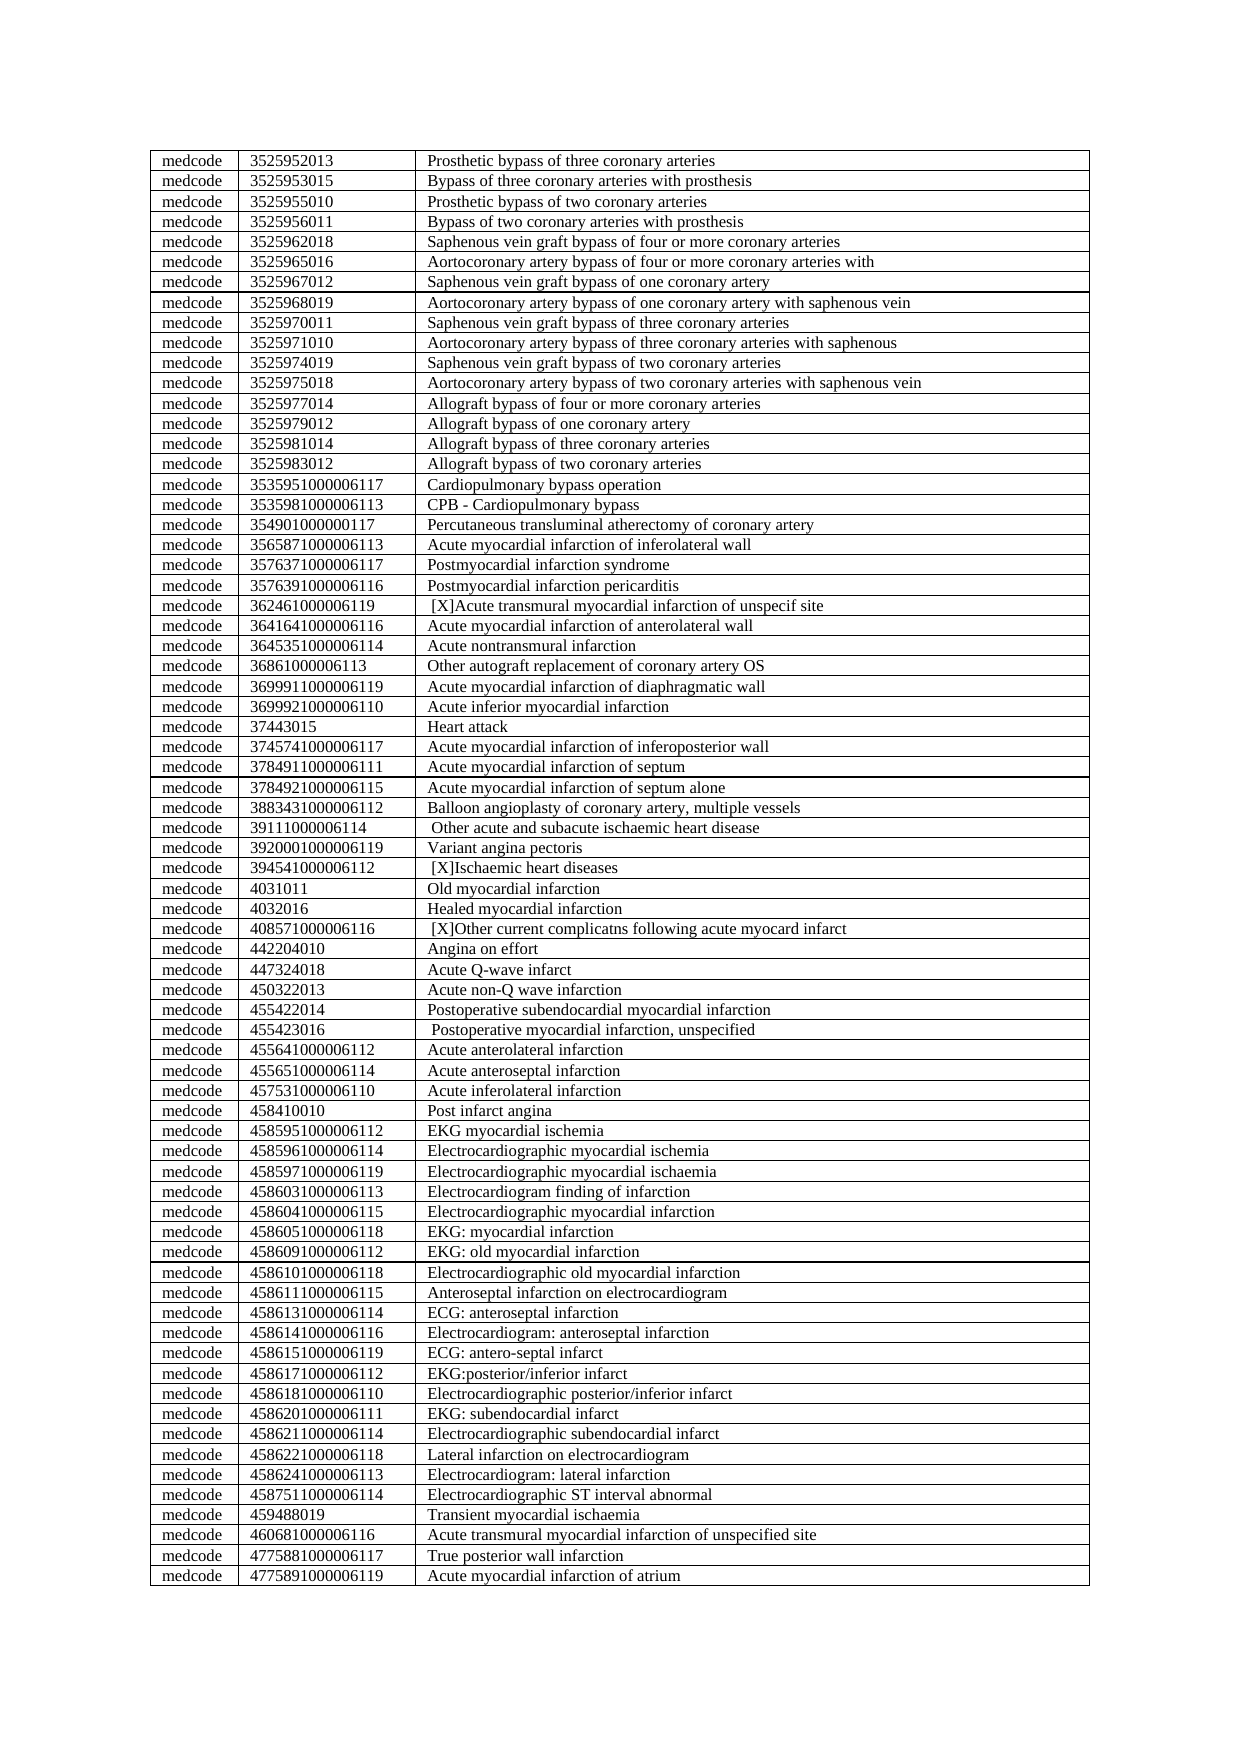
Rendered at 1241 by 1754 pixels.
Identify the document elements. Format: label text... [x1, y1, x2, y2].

table_cell Acute myocardial infarction of diaphragmatic wall [416, 676, 1089, 696]
table_cell 3535981000006113 [239, 495, 415, 514]
table_cell Other autograft replacement of coronary artery OS [416, 656, 1089, 675]
table_cell Electrocardiographic subendocardial infarct [416, 1424, 1089, 1443]
table_cell Electrocardiographic myocardial ischemia [416, 1141, 1089, 1160]
table_cell medcode [151, 1444, 238, 1463]
table_cell 354901000000117 [239, 515, 415, 534]
table_cell 455423016 [239, 1020, 415, 1039]
table_cell Aortocoronary artery bypass of one coronary artery with saphenous vein [416, 293, 1089, 312]
table_cell 408571000006116 [239, 919, 415, 938]
table_cell medcode [151, 232, 238, 251]
table_cell medcode [151, 1121, 238, 1140]
table_cell Postoperative subendocardial myocardial infarction [416, 1000, 1089, 1019]
table_cell 4586221000006118 [239, 1444, 415, 1463]
table_cell 4031011 [239, 879, 415, 898]
table_cell medcode [151, 757, 238, 776]
table_cell 394541000006112 [239, 858, 415, 877]
table_cell medcode [151, 394, 238, 413]
table_cell medcode [151, 373, 238, 392]
table_cell medcode [151, 414, 238, 433]
table_cell medcode [151, 959, 238, 978]
table_cell Acute myocardial infarction of atrium [416, 1566, 1089, 1585]
table_cell 457531000006110 [239, 1081, 415, 1100]
table_cell Angina on effort [416, 939, 1089, 958]
table_cell EKG: myocardial infarction [416, 1222, 1089, 1241]
table_cell medcode [151, 333, 238, 352]
table_cell 3699911000006119 [239, 676, 415, 696]
table_cell 3525970011 [239, 313, 415, 332]
table_cell Acute myocardial infarction of anterolateral wall [416, 616, 1089, 635]
table_cell Acute myocardial infarction of septum alone [416, 778, 1089, 797]
table_cell 3576371000006117 [239, 555, 415, 574]
table_cell medcode [151, 454, 238, 473]
table_cell Electrocardiogram finding of infarction [416, 1182, 1089, 1201]
table_cell medcode [151, 293, 238, 312]
table_cell medcode [151, 939, 238, 958]
table_cell 458410010 [239, 1101, 415, 1120]
table_cell 3525971010 [239, 333, 415, 352]
table_cell 4586091000006112 [239, 1242, 415, 1261]
table_cell 4586201000006111 [239, 1404, 415, 1423]
table_cell medcode [151, 151, 238, 170]
table_cell ECG: antero-septal infarct [416, 1343, 1089, 1362]
table_cell [X]Other current complicatns following acute myocard infarct [416, 919, 1089, 938]
table_cell Electrocardiographic myocardial ischaemia [416, 1161, 1089, 1181]
table_cell Cardiopulmonary bypass operation [416, 474, 1089, 493]
table_cell Postmyocardial infarction syndrome [416, 555, 1089, 574]
table_cell medcode [151, 212, 238, 231]
table_cell EKG myocardial ischemia [416, 1121, 1089, 1140]
table_cell Lateral infarction on electrocardiogram [416, 1444, 1089, 1463]
table_cell Old myocardial infarction [416, 879, 1089, 898]
table_cell 4586151000006119 [239, 1343, 415, 1362]
table_cell medcode [151, 656, 238, 675]
table_cell 3525965016 [239, 252, 415, 271]
table_cell 3525974019 [239, 353, 415, 372]
table_cell 3645351000006114 [239, 636, 415, 655]
table_cell Electrocardiogram: anteroseptal infarction [416, 1323, 1089, 1342]
table_cell medcode [151, 616, 238, 635]
table_cell medcode [151, 1081, 238, 1100]
table_cell 4585971000006119 [239, 1161, 415, 1181]
table_cell Aortocoronary artery bypass of three coronary arteries with saphenous [416, 333, 1089, 352]
table_cell Electrocardiographic myocardial infarction [416, 1202, 1089, 1221]
table_cell medcode [151, 474, 238, 493]
table_cell 3525983012 [239, 454, 415, 473]
table_cell Anteroseptal infarction on electrocardiogram [416, 1283, 1089, 1302]
table_cell Variant angina pectoris [416, 838, 1089, 857]
table_cell Electrocardiographic ST interval abnormal [416, 1485, 1089, 1504]
table_cell medcode [151, 899, 238, 918]
table_cell medcode [151, 313, 238, 332]
table_cell 450322013 [239, 980, 415, 999]
table_cell 36861000006113 [239, 656, 415, 675]
table_cell Balloon angioplasty of coronary artery, multiple vessels [416, 798, 1089, 817]
table_cell 3535951000006117 [239, 474, 415, 493]
table_cell medcode [151, 1303, 238, 1322]
table_cell medcode [151, 434, 238, 453]
table_cell medcode [151, 858, 238, 877]
table_cell 3525975018 [239, 373, 415, 392]
table_cell 3883431000006112 [239, 798, 415, 817]
table_cell 3525968019 [239, 293, 415, 312]
table_cell medcode [151, 575, 238, 594]
table_cell Other acute and subacute ischaemic heart disease [416, 818, 1089, 837]
table_cell 4586171000006112 [239, 1364, 415, 1383]
table_cell medcode [151, 1283, 238, 1302]
table_cell 3525955010 [239, 191, 415, 211]
table_cell 3525979012 [239, 414, 415, 433]
table_cell medcode [151, 838, 238, 857]
table_cell medcode [151, 191, 238, 211]
table_cell Saphenous vein graft bypass of three coronary arteries [416, 313, 1089, 332]
table_cell medcode [151, 1525, 238, 1544]
table_cell Acute myocardial infarction of septum [416, 757, 1089, 776]
table_cell medcode [151, 1101, 238, 1120]
table_cell Percutaneous transluminal atherectomy of coronary artery [416, 515, 1089, 534]
table_cell medcode [151, 596, 238, 615]
table_cell 3576391000006116 [239, 575, 415, 594]
table_cell medcode [151, 272, 238, 291]
table_cell Prosthetic bypass of three coronary arteries [416, 151, 1089, 170]
table_cell 4586101000006118 [239, 1263, 415, 1282]
table_cell Aortocoronary artery bypass of four or more coronary arteries with [416, 252, 1089, 271]
table_cell 39111000006114 [239, 818, 415, 837]
table_cell 4775891000006119 [239, 1566, 415, 1585]
table_cell Acute anteroseptal infarction [416, 1060, 1089, 1079]
table_cell medcode [151, 1364, 238, 1383]
table_cell medcode [151, 737, 238, 756]
table_cell 3525962018 [239, 232, 415, 251]
table_cell 455641000006112 [239, 1040, 415, 1059]
table_cell [X]Acute transmural myocardial infarction of unspecif site [416, 596, 1089, 615]
table_cell 4586131000006114 [239, 1303, 415, 1322]
table_cell Acute inferolateral infarction [416, 1081, 1089, 1100]
table_cell medcode [151, 1182, 238, 1201]
table_cell 4586141000006116 [239, 1323, 415, 1342]
table_cell 442204010 [239, 939, 415, 958]
table_cell medcode [151, 697, 238, 716]
table_cell medcode [151, 353, 238, 372]
table_cell 3920001000006119 [239, 838, 415, 857]
table_cell medcode [151, 798, 238, 817]
table_cell medcode [151, 717, 238, 736]
table_cell Acute Q-wave infarct [416, 959, 1089, 978]
table_cell medcode [151, 535, 238, 554]
table_cell ECG: anteroseptal infarction [416, 1303, 1089, 1322]
table_cell 3641641000006116 [239, 616, 415, 635]
table_cell EKG: old myocardial infarction [416, 1242, 1089, 1261]
table_cell 362461000006119 [239, 596, 415, 615]
table_cell [X]Ischaemic heart diseases [416, 858, 1089, 877]
table_cell medcode [151, 1545, 238, 1564]
table_cell medcode [151, 1404, 238, 1423]
table_cell 3525956011 [239, 212, 415, 231]
table_cell Acute transmural myocardial infarction of unspecified site [416, 1525, 1089, 1544]
table_cell Electrocardiogram: lateral infarction [416, 1465, 1089, 1484]
table_cell Acute myocardial infarction of inferoposterior wall [416, 737, 1089, 756]
table_cell Allograft bypass of one coronary artery [416, 414, 1089, 433]
table_cell Electrocardiographic posterior/inferior infarct [416, 1384, 1089, 1403]
table_cell Acute inferior myocardial infarction [416, 697, 1089, 716]
table_cell medcode [151, 1263, 238, 1282]
table_cell 4032016 [239, 899, 415, 918]
table_cell 4586051000006118 [239, 1222, 415, 1241]
table_cell medcode [151, 1040, 238, 1059]
table_cell medcode [151, 555, 238, 574]
table_cell medcode [151, 1465, 238, 1484]
table_cell 3565871000006113 [239, 535, 415, 554]
table_cell medcode [151, 1505, 238, 1524]
table_cell 3784911000006111 [239, 757, 415, 776]
table_cell EKG:posterior/inferior infarct [416, 1364, 1089, 1383]
table_cell medcode [151, 636, 238, 655]
table_cell medcode [151, 515, 238, 534]
table_cell 459488019 [239, 1505, 415, 1524]
table_cell medcode [151, 171, 238, 190]
table_cell 455422014 [239, 1000, 415, 1019]
table_cell 4586211000006114 [239, 1424, 415, 1443]
table_cell Saphenous vein graft bypass of four or more coronary arteries [416, 232, 1089, 251]
table_cell 4585951000006112 [239, 1121, 415, 1140]
table_cell 4586041000006115 [239, 1202, 415, 1221]
table_cell Allograft bypass of two coronary arteries [416, 454, 1089, 473]
table_cell 4775881000006117 [239, 1545, 415, 1564]
table_cell medcode [151, 1242, 238, 1261]
table_cell medcode [151, 495, 238, 514]
table_cell medcode [151, 778, 238, 797]
table_cell Post infarct angina [416, 1101, 1089, 1120]
table_cell medcode [151, 1323, 238, 1342]
table_cell medcode [151, 1000, 238, 1019]
table_cell medcode [151, 818, 238, 837]
table_cell 447324018 [239, 959, 415, 978]
table_cell Prosthetic bypass of two coronary arteries [416, 191, 1089, 211]
table_cell medcode [151, 1485, 238, 1504]
table_cell medcode [151, 919, 238, 938]
table_cell Bypass of three coronary arteries with prosthesis [416, 171, 1089, 190]
table_cell 4586181000006110 [239, 1384, 415, 1403]
table_cell 3525981014 [239, 434, 415, 453]
table_cell 3525977014 [239, 394, 415, 413]
table_cell Saphenous vein graft bypass of two coronary arteries [416, 353, 1089, 372]
table_cell 3745741000006117 [239, 737, 415, 756]
table_cell medcode [151, 1222, 238, 1241]
table_cell 3525953015 [239, 171, 415, 190]
table_cell medcode [151, 1202, 238, 1221]
table_cell medcode [151, 1384, 238, 1403]
table_cell medcode [151, 1424, 238, 1443]
table_cell Transient myocardial ischaemia [416, 1505, 1089, 1524]
table_cell CPB - Cardiopulmonary bypass [416, 495, 1089, 514]
table_cell 4585961000006114 [239, 1141, 415, 1160]
table_cell 3525967012 [239, 272, 415, 291]
table_cell 37443015 [239, 717, 415, 736]
table_cell 4586241000006113 [239, 1465, 415, 1484]
table_cell medcode [151, 252, 238, 271]
table_cell Acute non-Q wave infarction [416, 980, 1089, 999]
table_cell Acute myocardial infarction of inferolateral wall [416, 535, 1089, 554]
table_cell 3784921000006115 [239, 778, 415, 797]
table_cell Allograft bypass of three coronary arteries [416, 434, 1089, 453]
table_cell Acute anterolateral infarction [416, 1040, 1089, 1059]
table_cell Healed myocardial infarction [416, 899, 1089, 918]
table_cell 4586111000006115 [239, 1283, 415, 1302]
table_cell 3525952013 [239, 151, 415, 170]
table_cell medcode [151, 1343, 238, 1362]
table_cell medcode [151, 1020, 238, 1039]
table_cell medcode [151, 1060, 238, 1079]
table_cell Bypass of two coronary arteries with prosthesis [416, 212, 1089, 231]
table_cell medcode [151, 676, 238, 696]
table_cell Acute nontransmural infarction [416, 636, 1089, 655]
table_cell Postoperative myocardial infarction, unspecified [416, 1020, 1089, 1039]
table_cell medcode [151, 1161, 238, 1181]
table_cell Postmyocardial infarction pericarditis [416, 575, 1089, 594]
table_cell Heart attack [416, 717, 1089, 736]
table_cell 4587511000006114 [239, 1485, 415, 1504]
table_cell Aortocoronary artery bypass of two coronary arteries with saphenous vein [416, 373, 1089, 392]
table_cell EKG: subendocardial infarct [416, 1404, 1089, 1423]
table_cell Saphenous vein graft bypass of one coronary artery [416, 272, 1089, 291]
table_cell 460681000006116 [239, 1525, 415, 1544]
table_cell True posterior wall infarction [416, 1545, 1089, 1564]
table_cell 3699921000006110 [239, 697, 415, 716]
table_cell medcode [151, 1566, 238, 1585]
table_cell medcode [151, 980, 238, 999]
table_cell Allograft bypass of four or more coronary arteries [416, 394, 1089, 413]
table_cell medcode [151, 1141, 238, 1160]
table_cell 455651000006114 [239, 1060, 415, 1079]
table_cell 4586031000006113 [239, 1182, 415, 1201]
table_cell medcode [151, 879, 238, 898]
table_cell Electrocardiographic old myocardial infarction [416, 1263, 1089, 1282]
